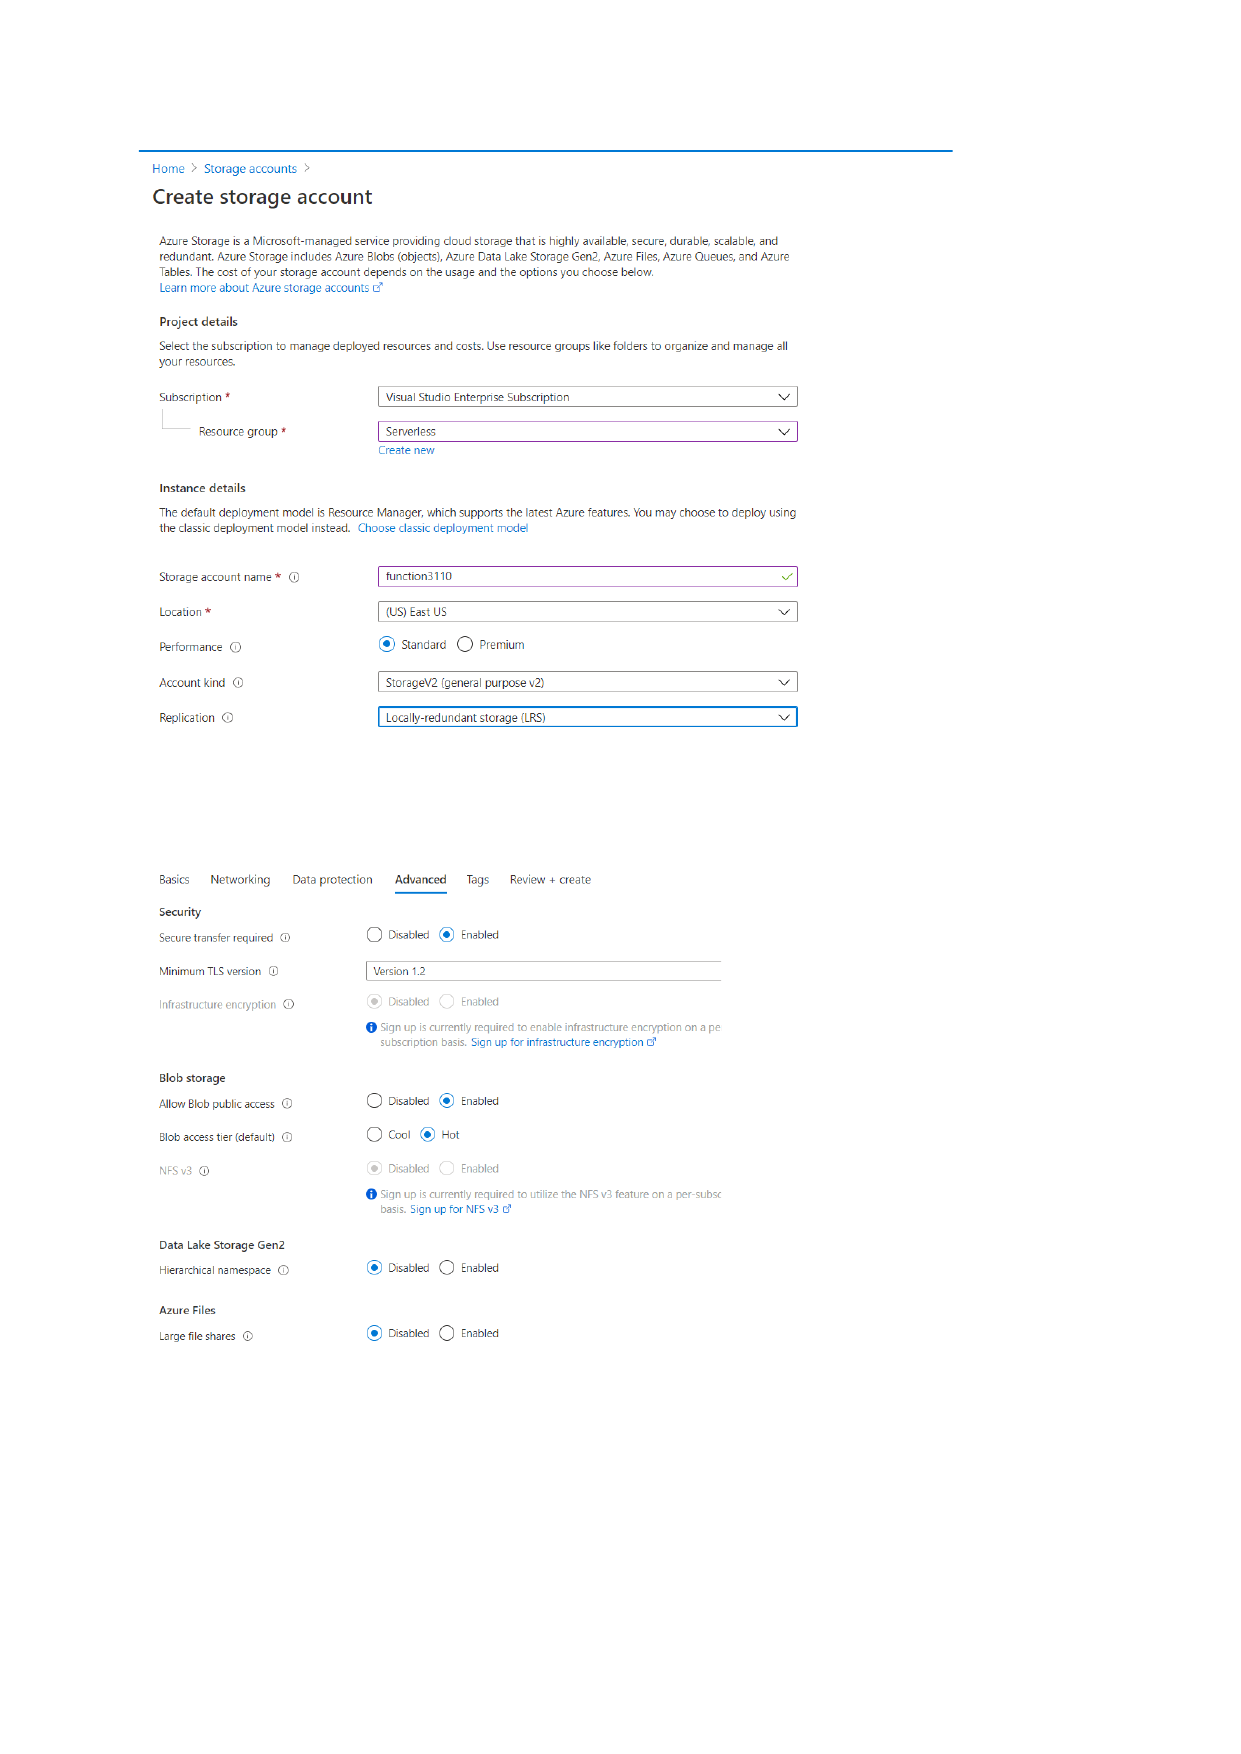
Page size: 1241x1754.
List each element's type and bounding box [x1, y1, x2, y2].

picture [138, 150, 953, 761]
picture [138, 836, 722, 1350]
